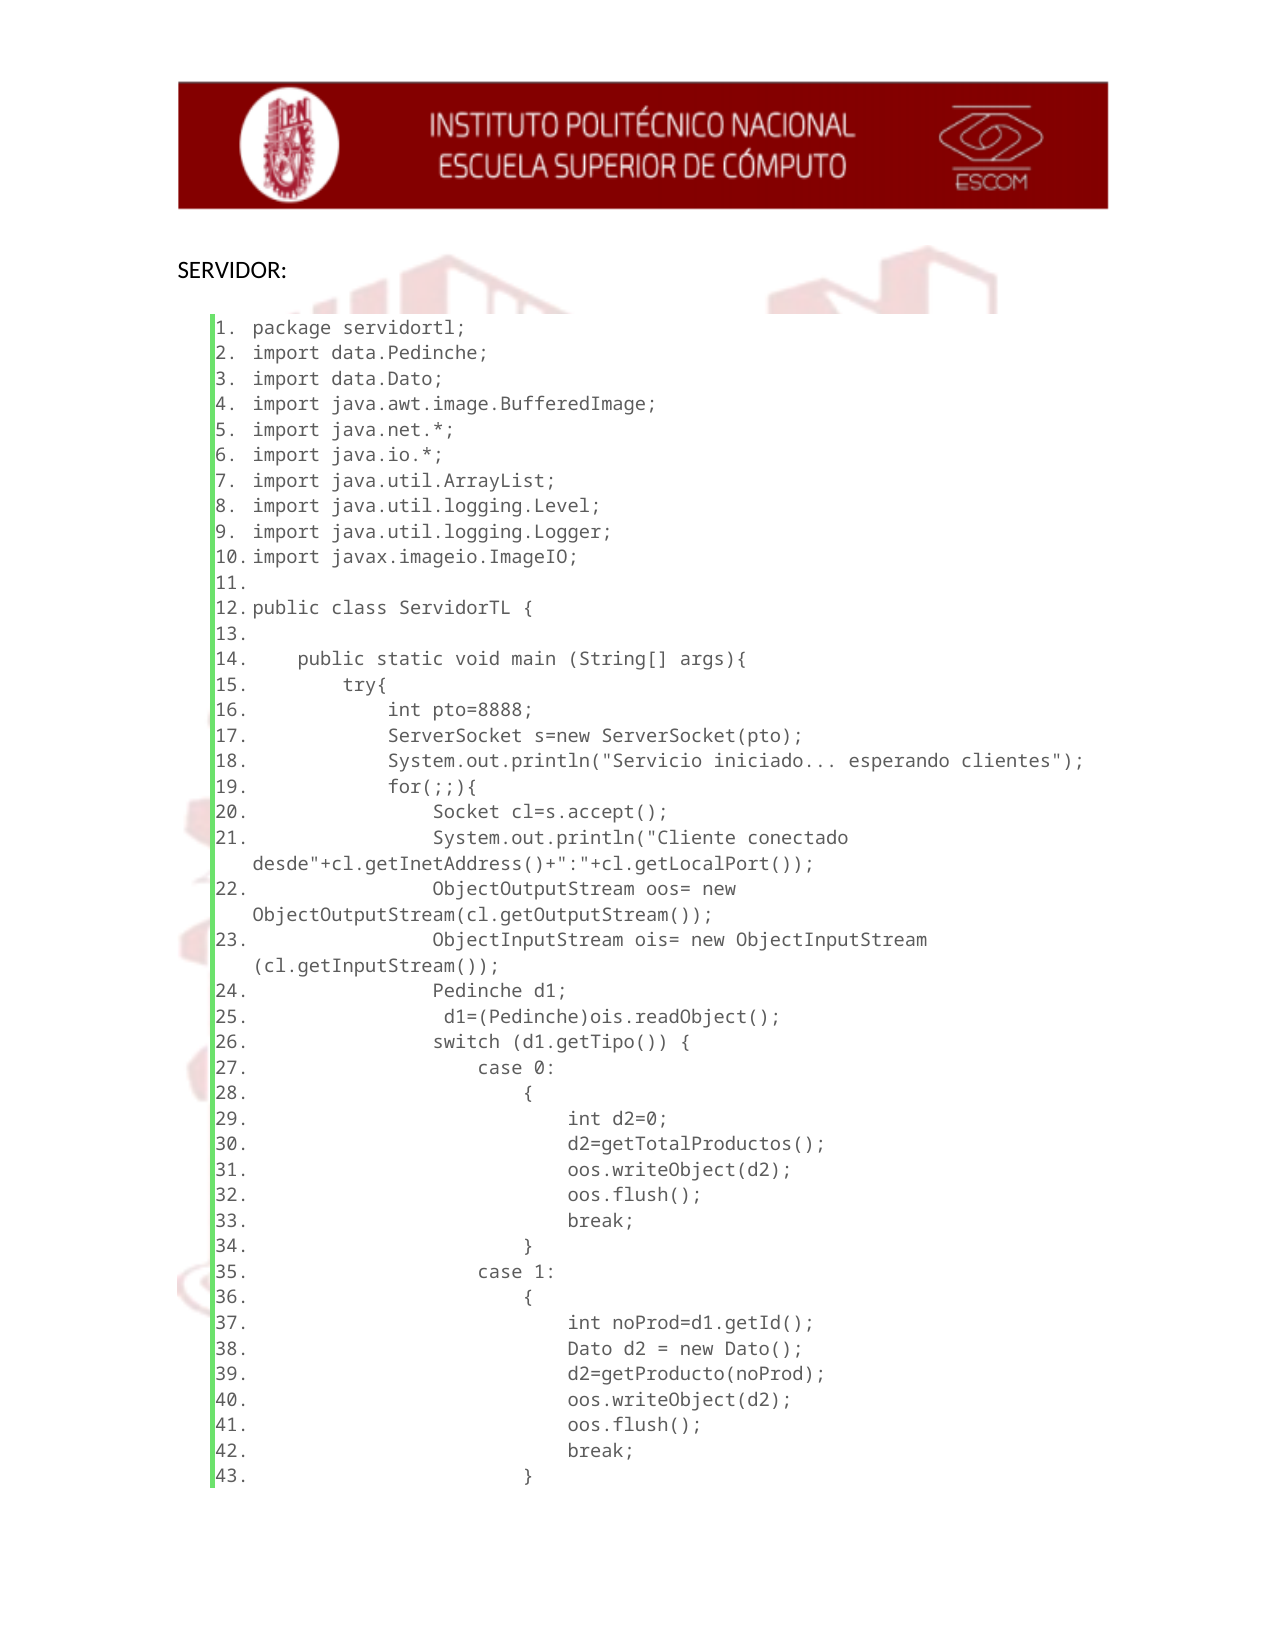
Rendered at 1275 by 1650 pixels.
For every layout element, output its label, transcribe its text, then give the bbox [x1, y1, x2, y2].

list Dato d2 = new Dato(); [215, 1335, 1098, 1360]
list public static void main (String[] args){ [215, 646, 1098, 671]
list Socket cl=s.accept(); [215, 799, 1098, 824]
list int pto=8888; [215, 697, 1098, 722]
list ServerSocket s=new ServerSocket(pto); [215, 722, 1098, 748]
list switch (d1.getTipo()) { [215, 1028, 1098, 1054]
list d2=getProducto(noProd); [215, 1360, 1098, 1386]
text SERVIDOR: [177, 254, 1098, 285]
list ObjectOutputStream oos= new ObjectOutputStream(cl.getOutputStream()); [215, 875, 1098, 926]
list { [215, 1284, 1098, 1309]
list import javax.imageio.ImageIO; [215, 544, 1098, 569]
list oos.writeObject(d2); [215, 1386, 1098, 1411]
list case 1: [215, 1258, 1098, 1284]
list package servidortl; [215, 314, 1098, 339]
list break; [215, 1437, 1098, 1462]
list int noProd=d1.getId(); [215, 1309, 1098, 1335]
list { [215, 1079, 1098, 1105]
list try{ [215, 671, 1098, 697]
list for(;;){ [215, 773, 1098, 799]
list oos.flush(); [215, 1182, 1098, 1207]
list import java.util.logging.Logger; [215, 518, 1098, 544]
list oos.flush(); [215, 1411, 1098, 1437]
list break; [215, 1207, 1098, 1233]
list public class ServidorTL { [215, 595, 1098, 620]
list import java.util.ArrayList; [215, 467, 1098, 493]
list ObjectInputStream ois= new ObjectInputStream (cl.getInputStream()); [215, 926, 1098, 977]
list Pedinche d1; [215, 977, 1098, 1003]
list oos.writeObject(d2); [215, 1156, 1098, 1182]
list case 0: [215, 1054, 1098, 1079]
list System.out.println("Cliente conectado desde"+cl.getInetAddress()+":"+cl.getLocalPort()); [215, 824, 1098, 875]
list } [215, 1233, 1098, 1258]
list import data.Pedinche; [215, 339, 1098, 365]
list d2=getTotalProductos(); [215, 1131, 1098, 1156]
list } [215, 1462, 1098, 1488]
list import java.io.*; [215, 442, 1098, 467]
list import data.Dato; [215, 365, 1098, 391]
list import java.net.*; [215, 416, 1098, 442]
list import java.util.logging.Level; [215, 493, 1098, 518]
list System.out.println("Servicio iniciado... esperando clientes"); [215, 748, 1098, 773]
picture [177, 73, 1118, 224]
list d1=(Pedinche)ois.readObject(); [215, 1003, 1098, 1028]
list import java.awt.image.BufferedImage; [215, 391, 1098, 416]
list int d2=0; [215, 1105, 1098, 1131]
